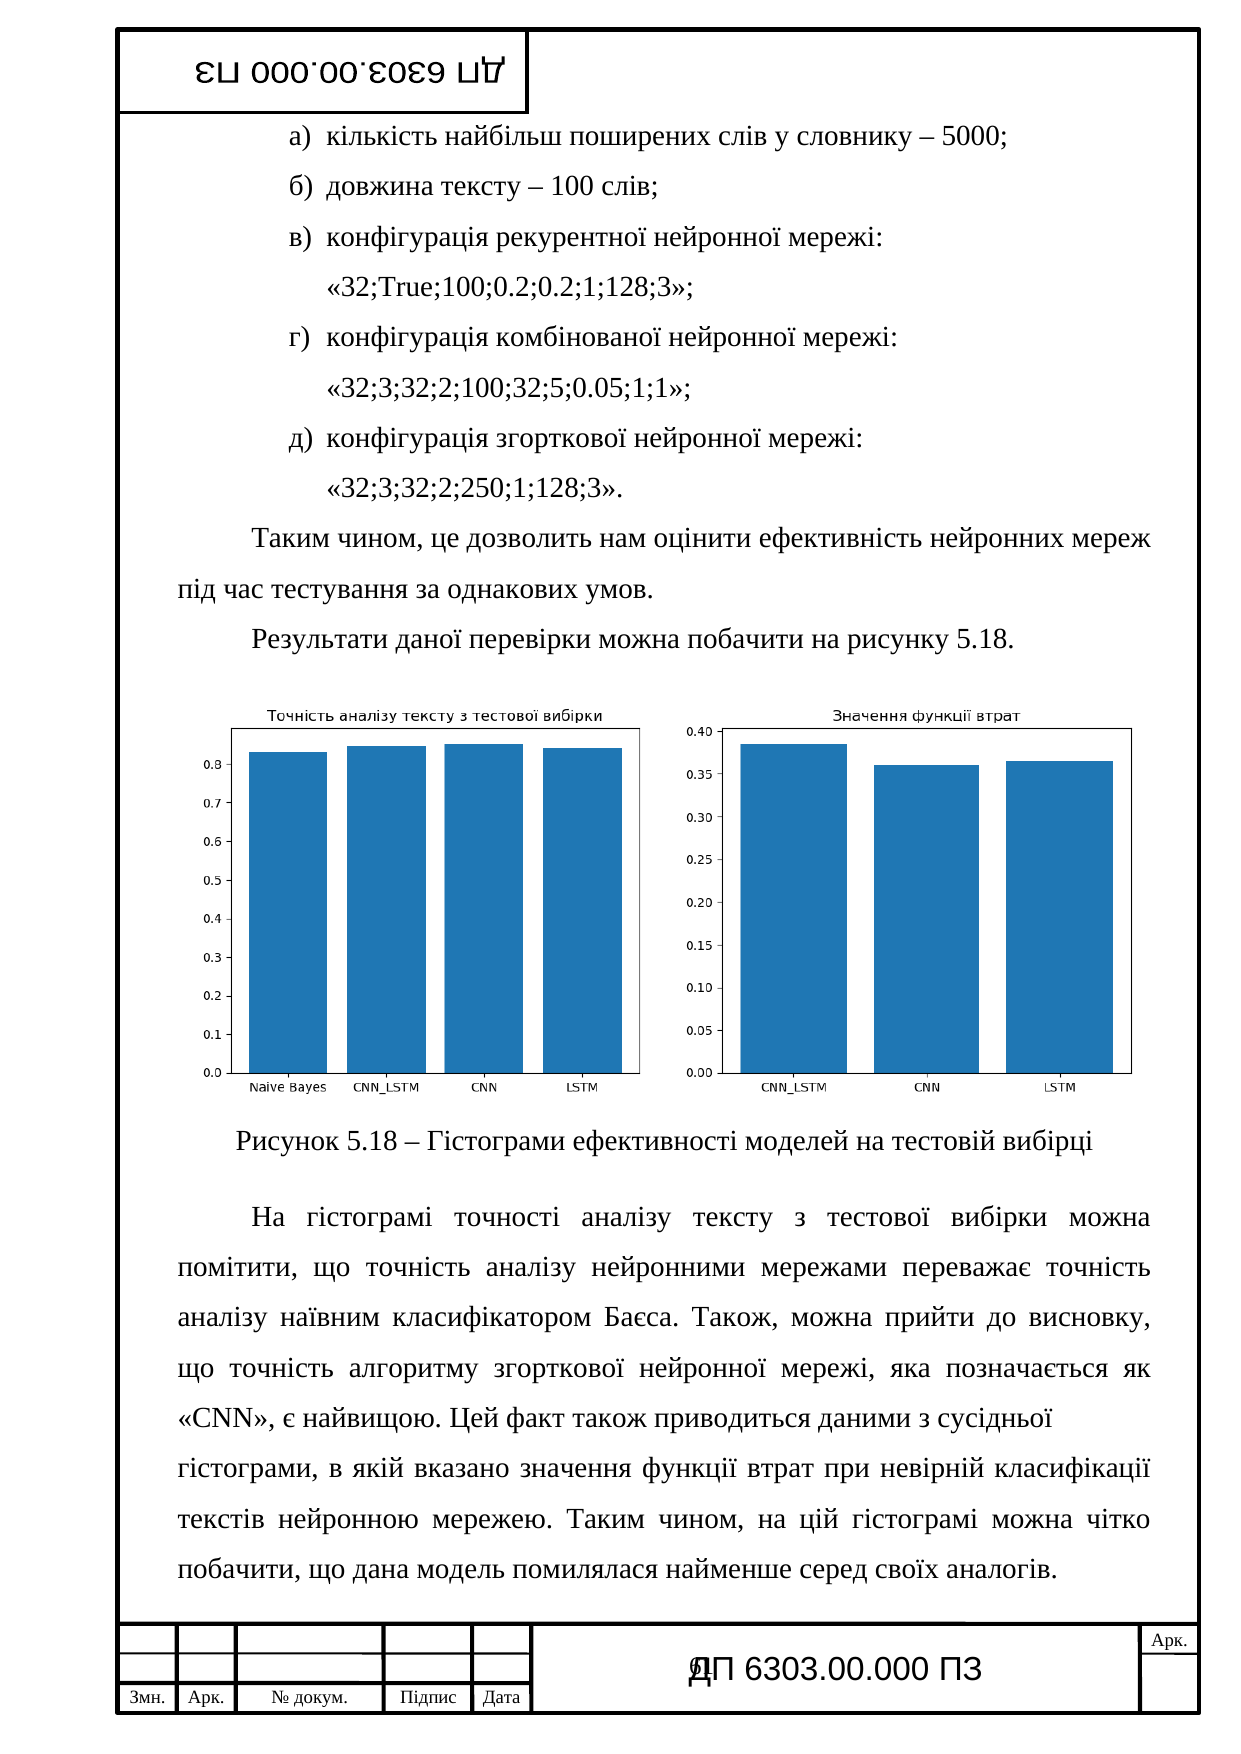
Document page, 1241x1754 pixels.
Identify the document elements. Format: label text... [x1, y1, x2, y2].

text Таким чином, це дозволить нам оцінити ефективність нейронних мереж під час тестування за однакових умов. [177, 521, 1152, 604]
text гістограми, в якій вказано значення функції втрат при невірній класифікації текстів нейронною мережею. Таким чином, на цій гістограмі можна чітко побачити, що дана модель помилялася найменше серед своїх аналогів. [177, 1450, 1152, 1584]
list довжина тексту – 100 слів; [288, 168, 1152, 202]
text Рисунок 5.18 – Гістограми ефективності моделей на тестовій вибірці [177, 1123, 1152, 1157]
list конфігурація згорткової нейронної мережі: «32;3;32;2;250;1;128;3». [288, 420, 1152, 504]
text Результати даної перевірки можна побачити на рисунку 5.18. [177, 621, 1152, 655]
text На гістограмі точності аналізу тексту з тестової вибірки можна помітити, що точність аналізу нейронними мережами переважає точність аналізу наївним класифікатором Баєса. Також, можна прийти до висновку, що точність алгоритму згорткової нейронної мережі, яка позначається як «CNN», є найвищою. Цей факт також приводиться даними з сусідньої [177, 1199, 1152, 1434]
list конфігурація комбінованої нейронної мережі: «32;3;32;2;100;32;5;0.05;1;1»; [288, 319, 1152, 403]
picture [190, 696, 1139, 1109]
list кількість найбільш поширених слів у словнику – 5000; [288, 118, 1152, 152]
list конфігурація рекурентної нейронної мережі: «32;True;100;0.2;0.2;1;128;3»; [288, 219, 1152, 303]
